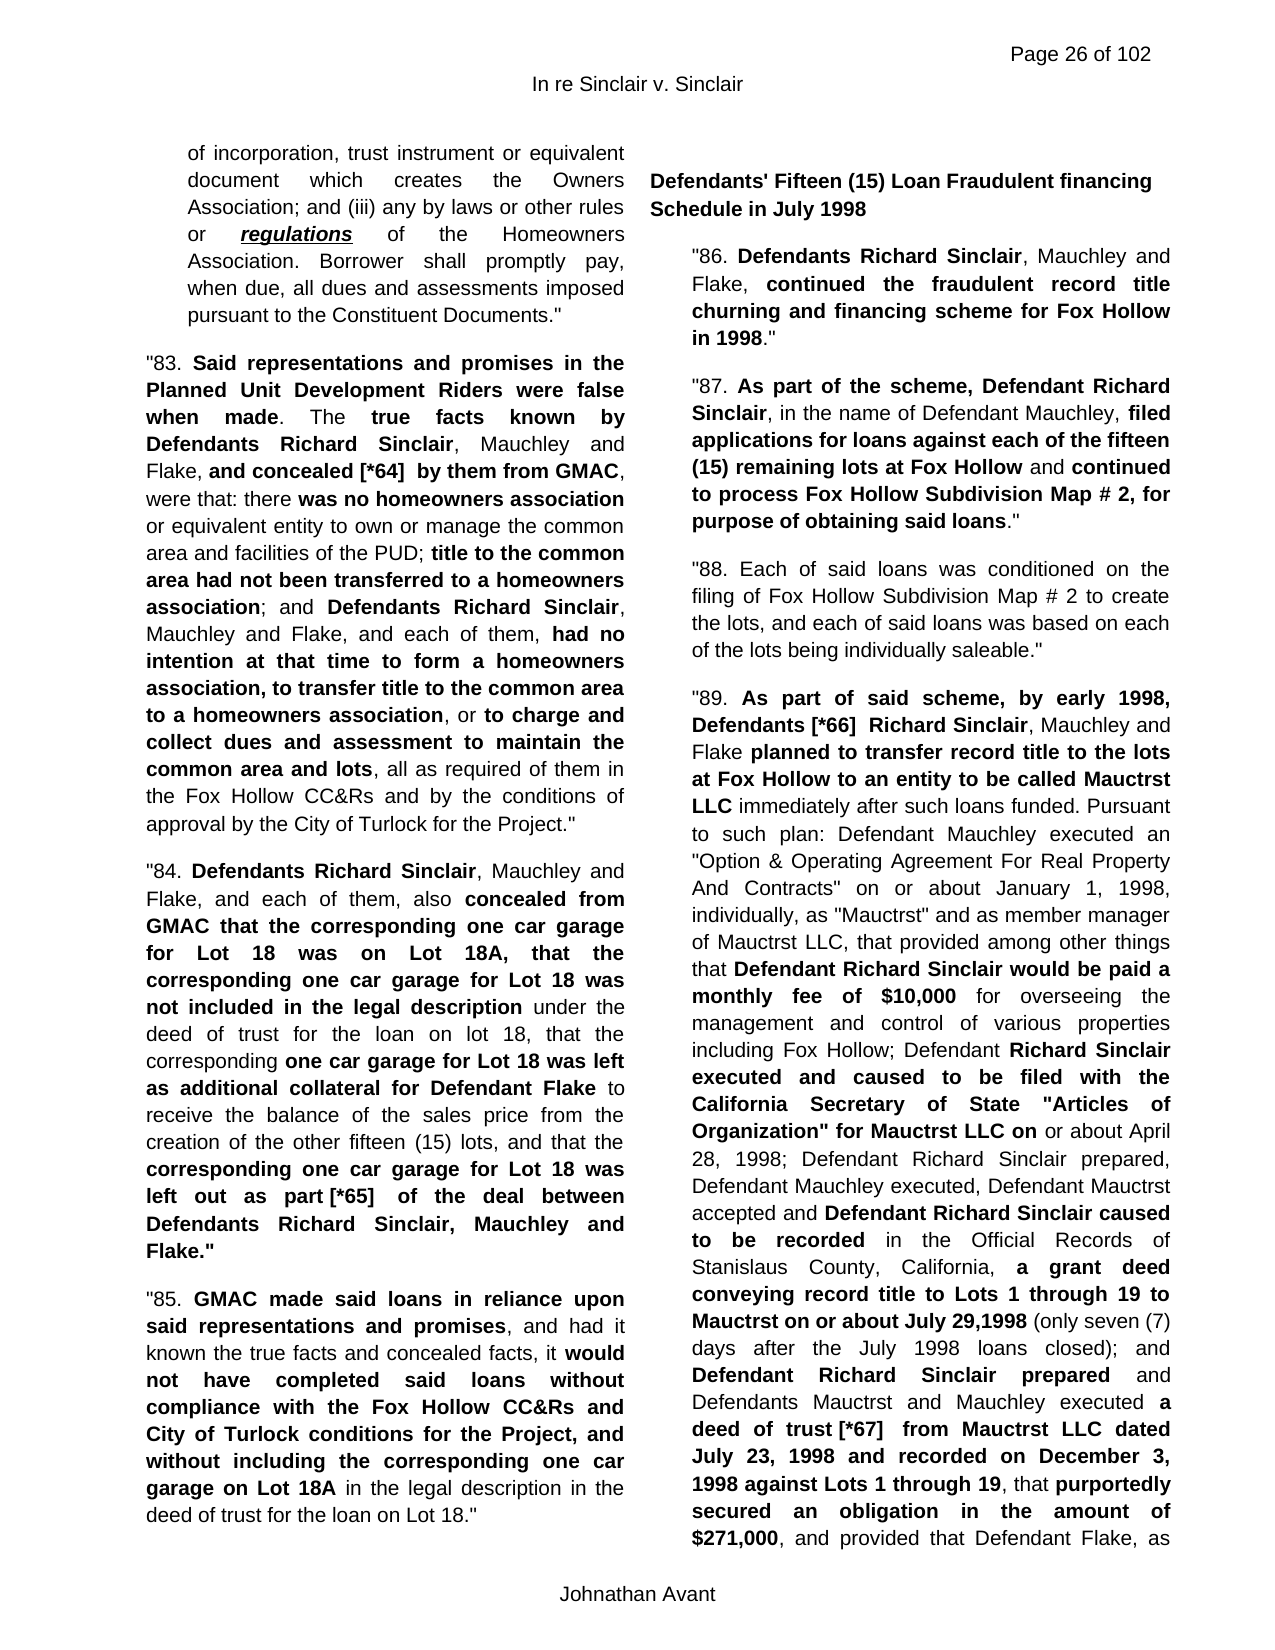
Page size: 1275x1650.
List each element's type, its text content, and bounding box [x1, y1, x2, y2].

text "85. GMAC made said loans in reliance upon said representations and promises, and had it known the true facts and concealed facts, it would not have completed said loans without compliance with the Fox Hollow CC&Rs and City of Turlock conditions for the Project, and without including the corresponding one car garage on Lot 18A in the legal description in the deed of trust for the loan on Lot 18." [146, 1283, 625, 1527]
text "86. Defendants Richard Sinclair, Mauchley and Flake, continued the fraudulent record title churning and financing scheme for Fox Hollow in 1998." [692, 241, 1171, 349]
text "84. Defendants Richard Sinclair, Mauchley and Flake, and each of them, also concealed from GMAC that the corresponding one car garage for Lot 18 was on Lot 18A, that the corresponding one car garage for Lot 18 was not included in the legal description under the deed of trust for the loan on lot 18, that the corresponding one car garage for Lot 18 was left as additional collateral for Defendant Flake to receive the balance of the sales price from the creation of the other fifteen (15) lots, and that the corresponding one car garage for Lot 18 was left out as part [*65] of the deal between Defendants Richard Sinclair, Mauchley and Flake." [146, 856, 625, 1262]
text Defendants' Fifteen (15) Loan Fraudulent financing Schedule in July 1998 [650, 137, 1171, 220]
text "87. As part of the scheme, Defendant Richard Sinclair, in the name of Defendant Mauchley, filed applications for loans against each of the fifteen (15) remaining lots at Fox Hollow and continued to process Fox Hollow Subdivision Map # 2, for purpose of obtaining said loans." [692, 370, 1171, 533]
text "83. Said representations and promises in the Planned Unit Development Riders were false when made. The true facts known by Defendants Richard Sinclair, Mauchley and Flake, and concealed [*64] by them from GMAC, were that: there was no homeowners association or equivalent entity to own or manage the common area and facilities of the PUD; title to the common area had not been transferred to a homeowners association; and Defendants Richard Sinclair, Mauchley and Flake, and each of them, had no intention at that time to form a homeowners association, to transfer title to the common area to a homeowners association, or to charge and collect dues and assessment to maintain the common area and lots, all as required of them in the Fox Hollow CC&Rs and by the conditions of approval by the City of Turlock for the Project." [146, 348, 625, 835]
text "88. Each of said loans was conditioned on the filing of Fox Hollow Subdivision Map # 2 to create the lots, and each of said loans was based on each of the lots being individually saleable." [692, 554, 1171, 662]
